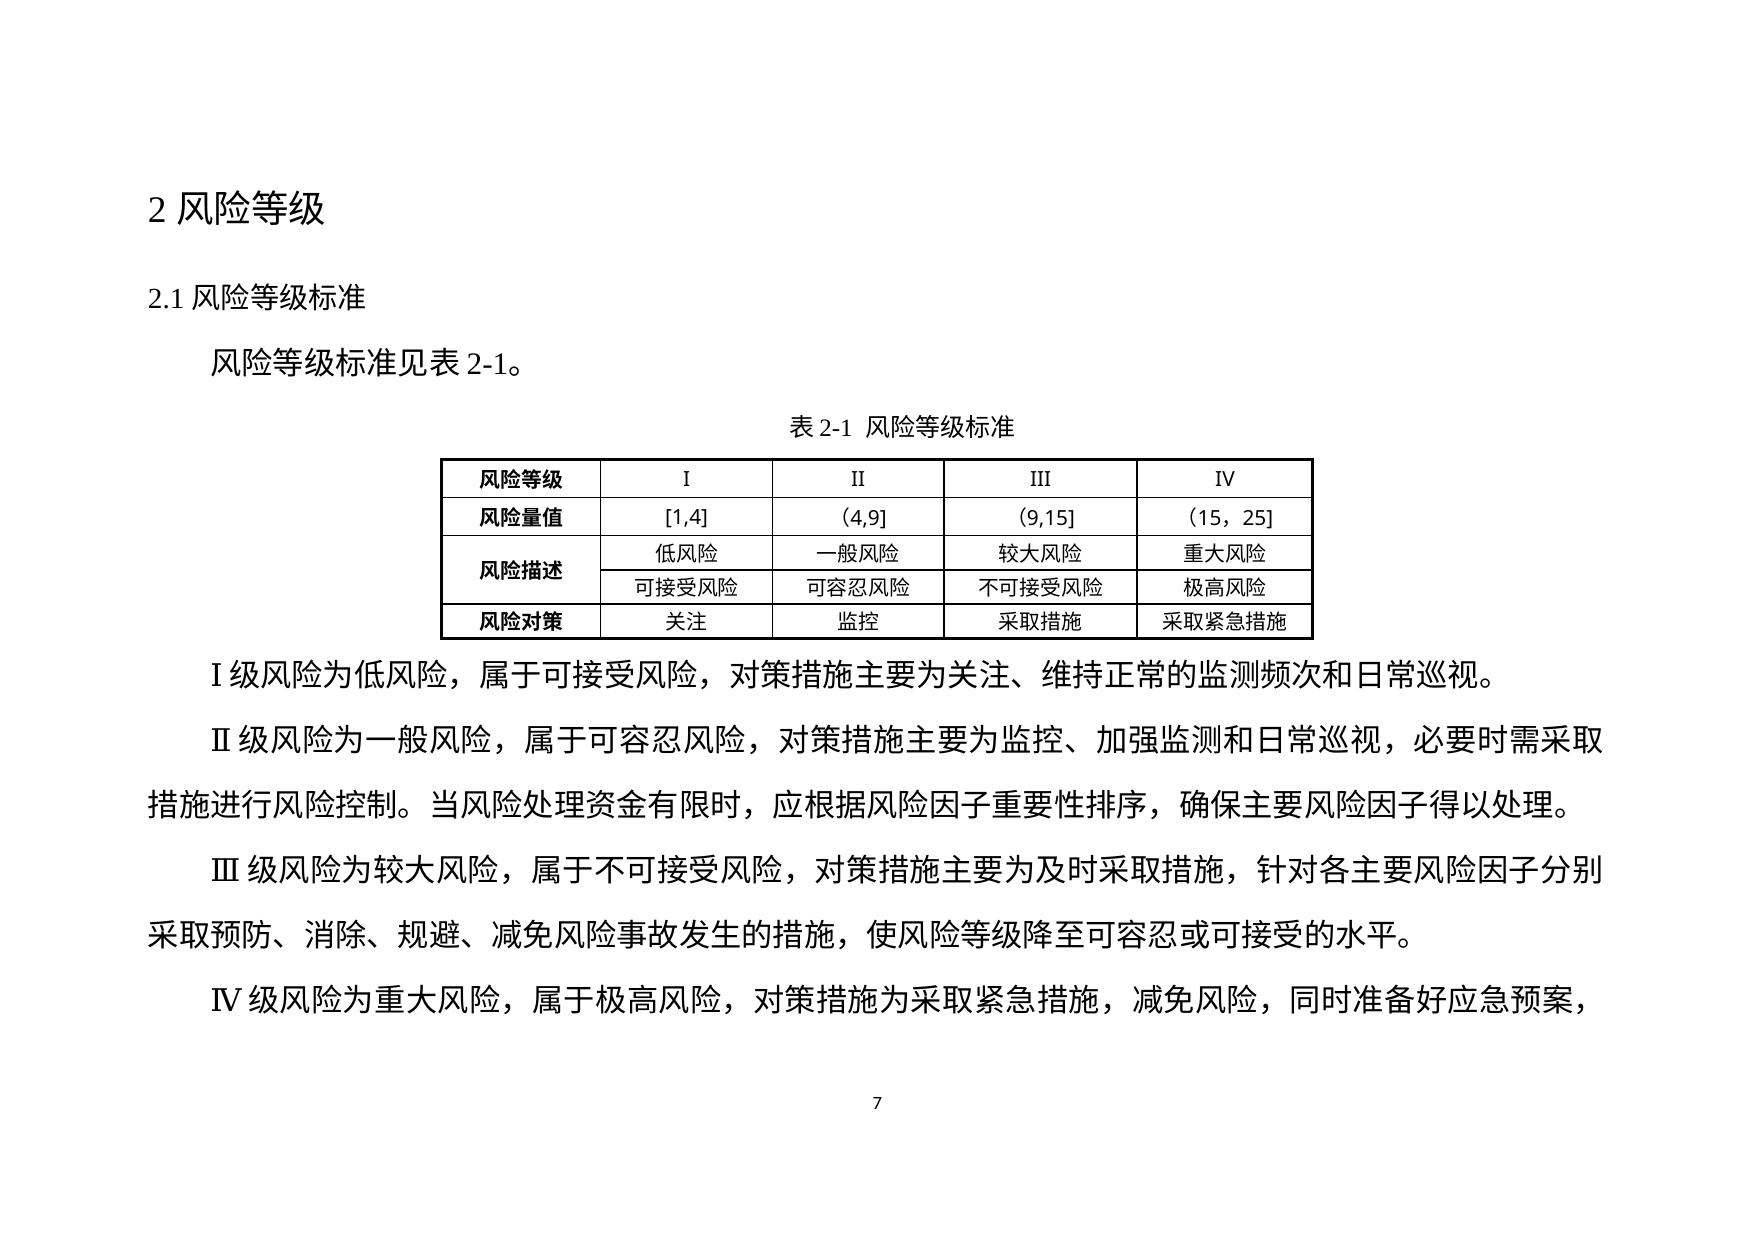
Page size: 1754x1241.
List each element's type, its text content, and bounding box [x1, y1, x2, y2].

text Ⅱ级风险为一般风险，属于可容忍风险，对策措施主要为监控、加强监测和日常巡视，必要时需采取措施进行风险控制。当风险处理资金有限时，应根据风险因子重要性排序，确保主要风险因子得以处理。 [148, 705, 1606, 835]
table_cell 极高风险 [1138, 571, 1311, 603]
table_header I [601, 461, 772, 496]
subtitle 2 风险等级 [148, 173, 1606, 238]
table_header IV [1138, 461, 1311, 496]
table_cell 风险对策 [443, 605, 600, 637]
table_cell （4,9] [773, 498, 943, 535]
text Ⅲ级风险为较大风险，属于不可接受风险，对策措施主要为及时采取措施，针对各主要风险因子分别采取预防、消除、规避、减免风险事故发生的措施，使风险等级降至可容忍或可接受的水平。 [148, 835, 1606, 965]
table_cell 采取措施 [945, 605, 1136, 637]
table_cell [1,4] [601, 498, 772, 535]
table_cell 关注 [601, 605, 772, 637]
table_header II [773, 461, 943, 496]
text 2.1 风险等级标准 [148, 263, 1606, 328]
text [148, 965, 1606, 1030]
table_cell 采取紧急措施 [1138, 605, 1311, 637]
table_cell 风险描述 [443, 536, 600, 603]
table_cell 可接受风险 [601, 571, 772, 603]
table_header III [945, 461, 1136, 496]
table_cell 低风险 [601, 536, 772, 569]
table_cell 重大风险 [1138, 536, 1311, 569]
text Ⅰ级风险为低风险，属于可接受风险，对策措施主要为关注、维持正常的监测频次和日常巡视。 [148, 640, 1606, 705]
table_cell 风险量值 [443, 498, 600, 535]
text 风险等级标准见表2-1。 [148, 328, 1606, 393]
table_cell 可容忍风险 [773, 571, 943, 603]
table_cell 一般风险 [773, 536, 943, 569]
table_header 风险等级 [443, 461, 600, 496]
table_cell （9,15] [945, 498, 1136, 535]
table_cell 较大风险 [945, 536, 1136, 569]
text 表2-1 风险等级标准 [148, 393, 1606, 458]
table_cell （15，25] [1138, 498, 1311, 535]
table_cell 监控 [773, 605, 943, 637]
table_cell 不可接受风险 [945, 571, 1136, 603]
